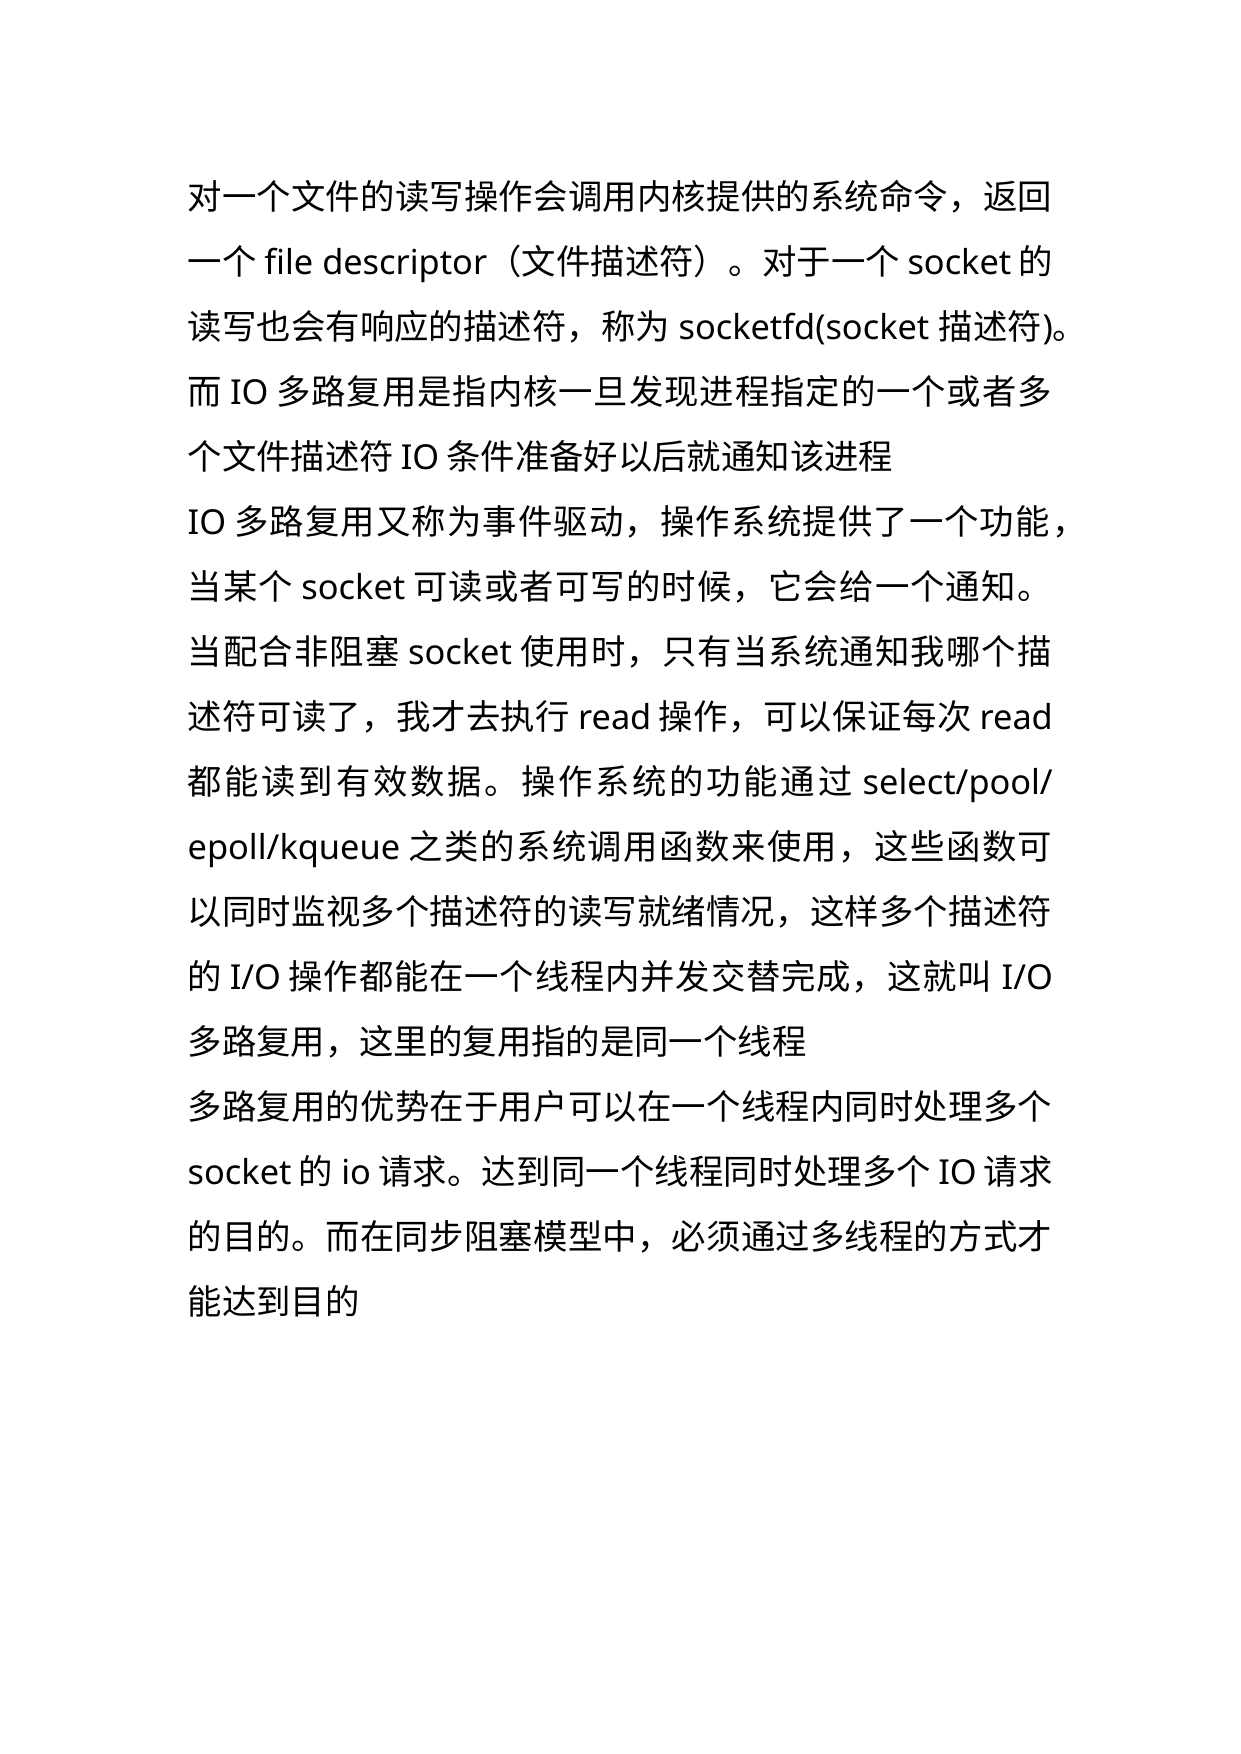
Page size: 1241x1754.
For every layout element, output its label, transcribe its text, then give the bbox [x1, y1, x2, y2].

list 多路复用的优势在于用户可以在一个线程内同时处理多个socket的 io请求。达到同一个线程同时处理多个IO请求的目的。而在同步阻塞模型中，必须通过多线程的方式才能达到目的 [187, 1072, 1053, 1332]
list IO多路复用又称为事件驱动，操作系统提供了一个功能，当某个socket可读或者可写的时候，它会给一个通知。当配合非阻塞socket使用时，只有当系统通知我哪个描述符可读了，我才去执行read操作，可以保证每次read都能读到有效数据。操作系统的功能通过select/pool/epoll/kqueue之类的系统调用函数来使用，这些函数可以同时监视多个描述符的读写就绪情况，这样多个描述符的I/O操作都能在一个线程内并发交替完成，这就叫I/O多路复用，这里的复用指的是同一个线程 [187, 487, 1053, 1072]
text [187, 162, 1053, 487]
